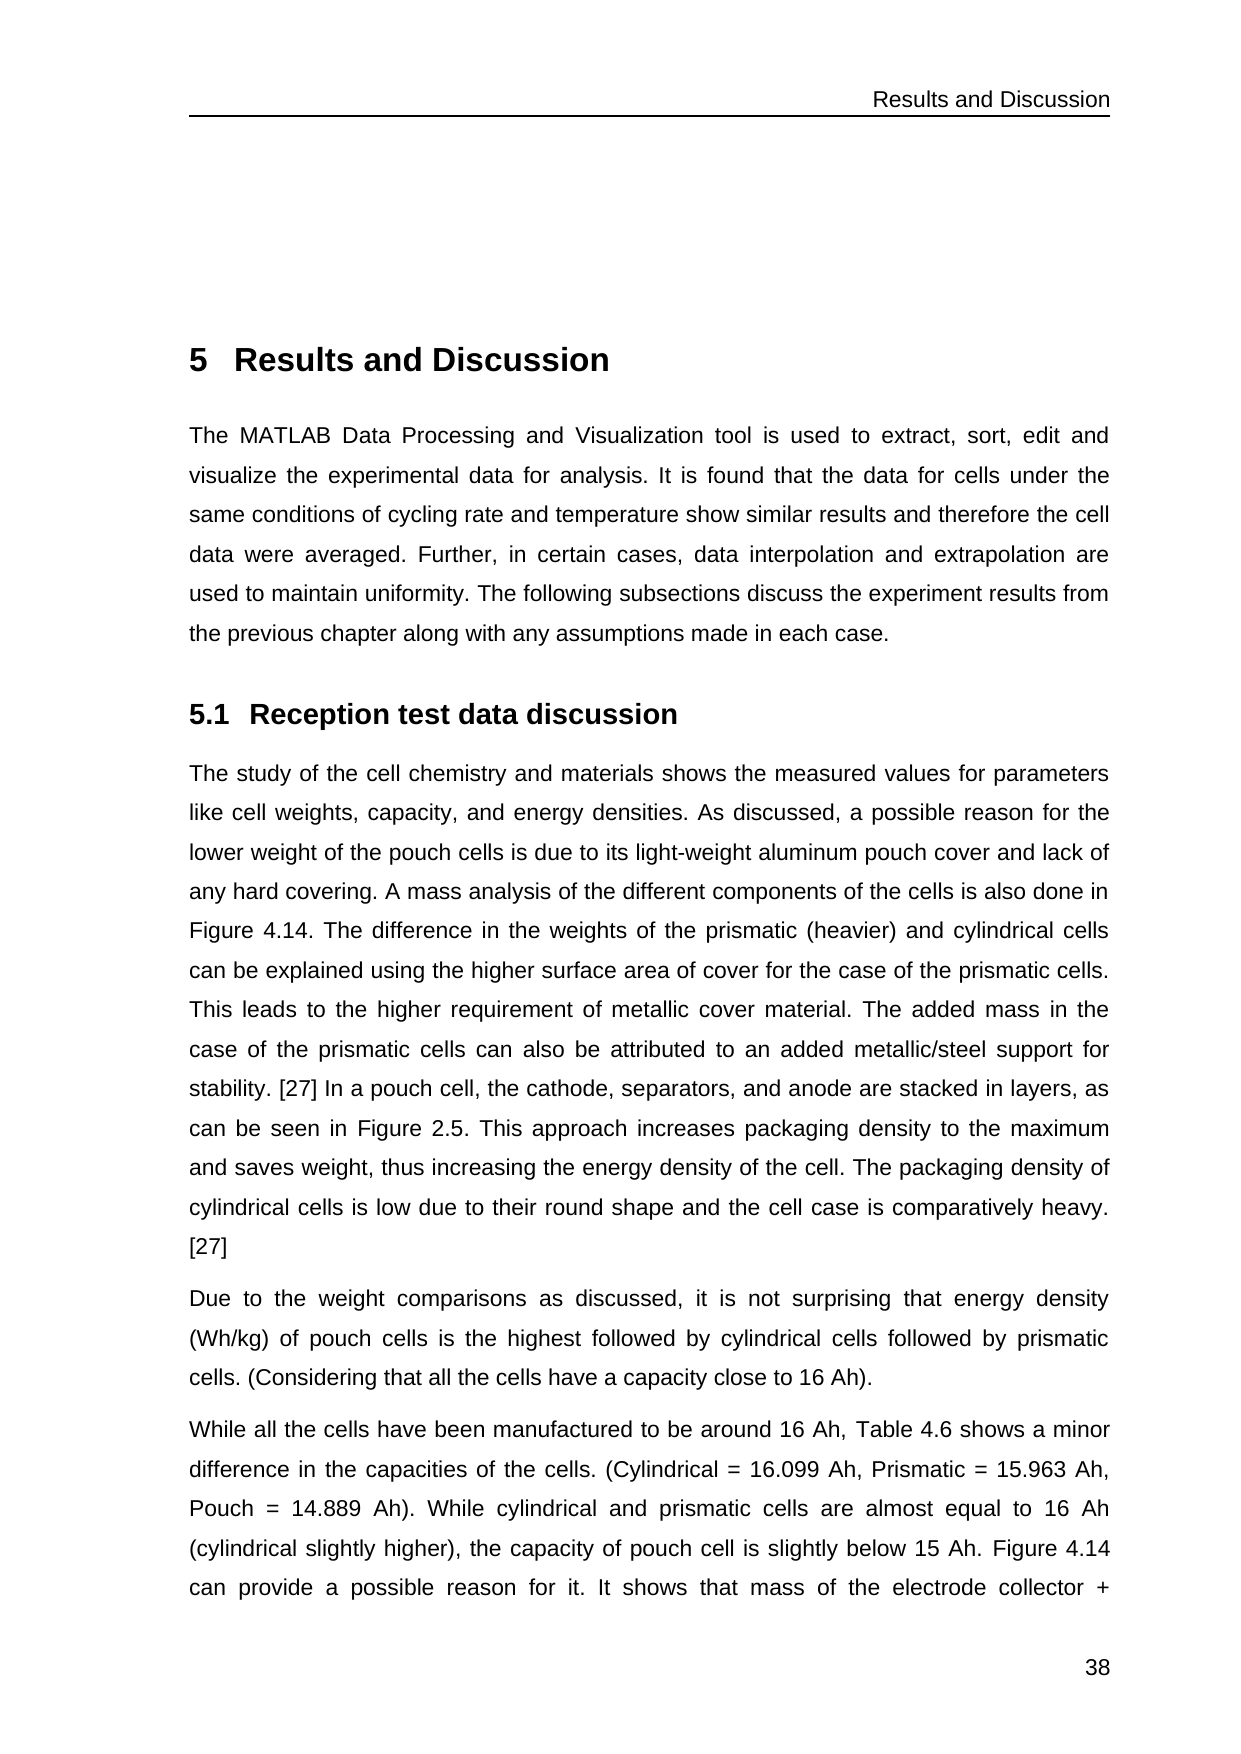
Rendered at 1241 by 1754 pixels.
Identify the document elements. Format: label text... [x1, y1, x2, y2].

text The MATLAB Data Processing and Visualization tool is used to extract, sort, edit and visualize the experimental data for analysis. It is found that the data for cells under the same conditions of cycling rate and temperature show similar results and therefore the cell data were averaged. Further, in certain cases, data interpolation and extrapolation are used to maintain uniformity. The following subsections discuss the experiment results from the previous chapter along with any assumptions made in each case. [189, 422, 1110, 646]
subtitle Reception test data discussion [189, 697, 1110, 730]
subtitle Results and Discussion [189, 340, 1110, 378]
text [189, 1416, 1110, 1600]
text Due to the weight comparisons as discussed, it is not surprising that energy density (Wh/kg) of pouch cells is the highest followed by cylindrical cells followed by prismatic cells. (Considering that all the cells have a capacity close to 16 Ah). [189, 1285, 1110, 1391]
